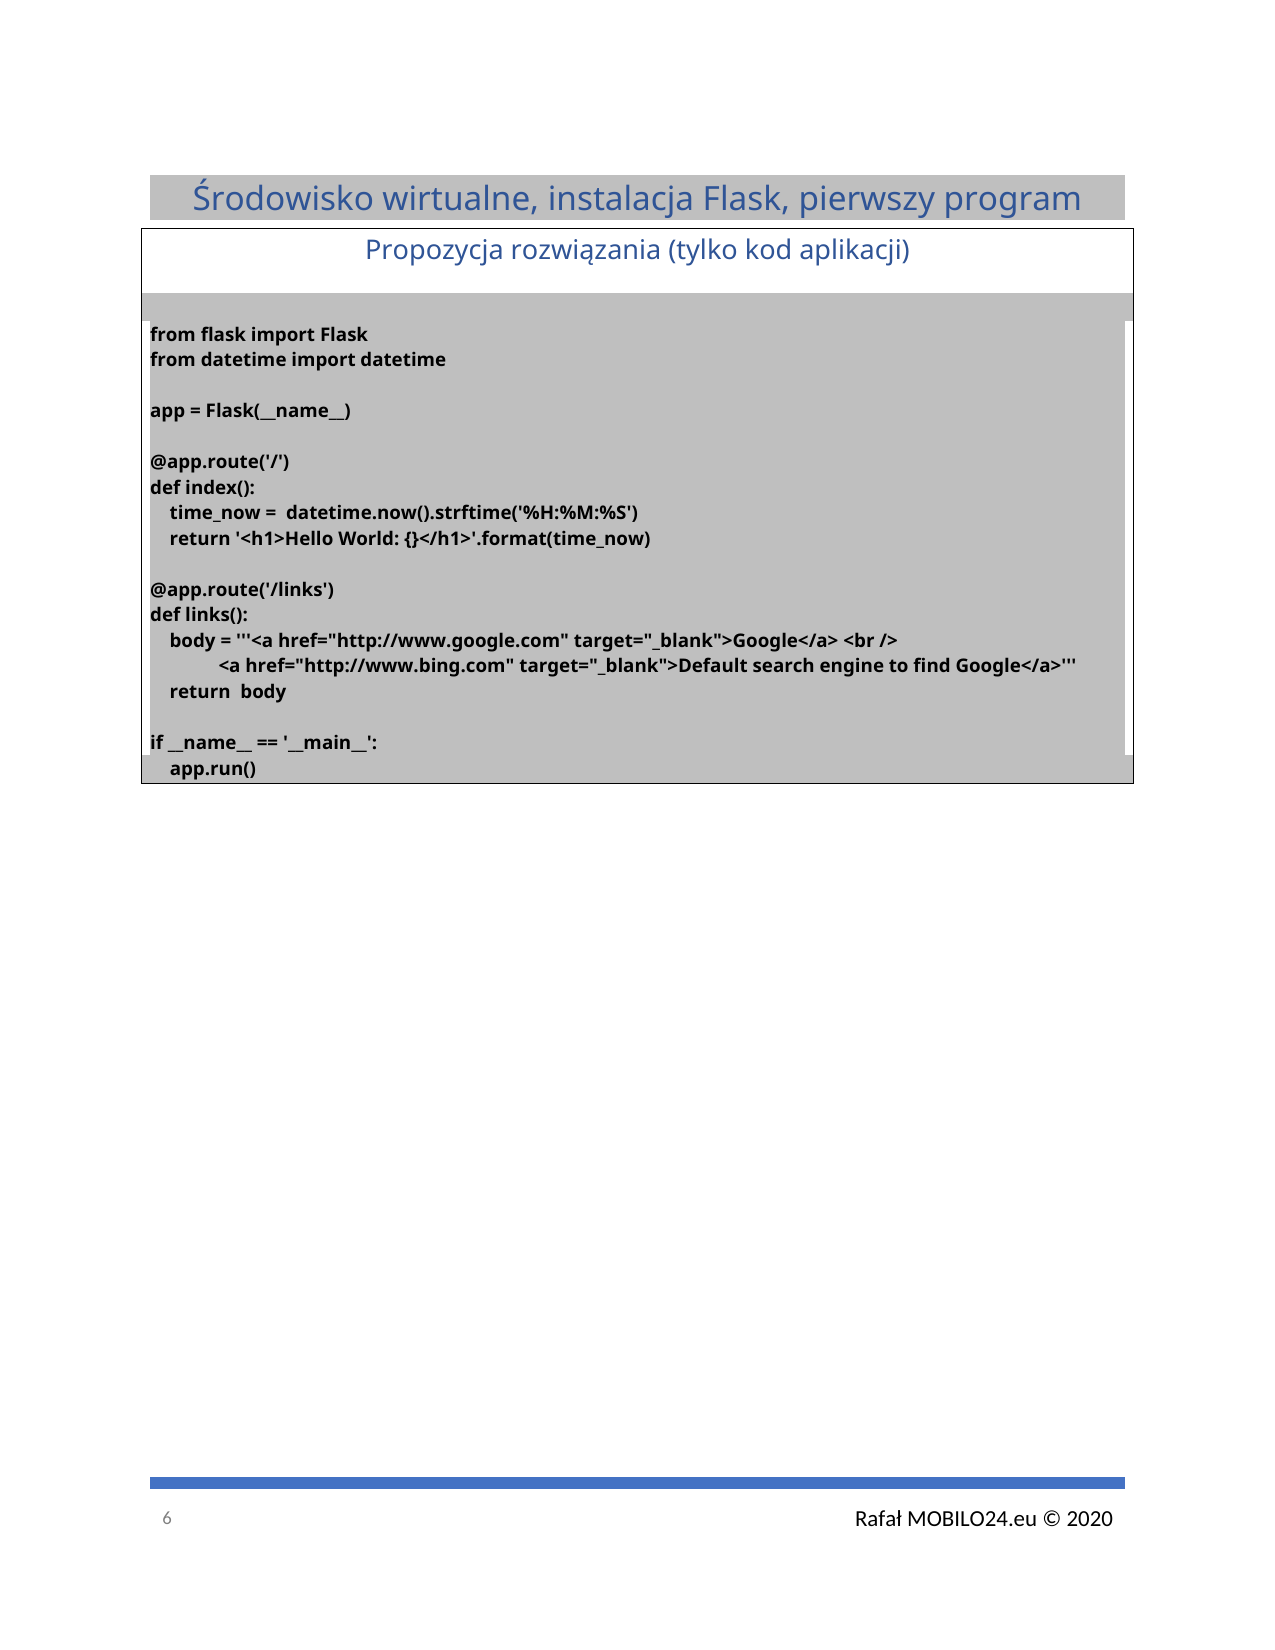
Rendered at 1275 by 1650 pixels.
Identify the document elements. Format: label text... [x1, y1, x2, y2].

text def links(): [150, 602, 1125, 627]
text Środowisko wirtualne, instalacja Flask, pierwszy program [150, 175, 1125, 220]
text <a href="http://www.bing.com" target="_blank">Default search engine to find Google</a>''' [150, 653, 1125, 678]
text from flask import Flask [150, 321, 1125, 347]
text time_now = datetime.now().strftime('%H:%M:%S') [150, 500, 1125, 525]
text from datetime import datetime [150, 347, 1125, 372]
text def index(): [150, 474, 1125, 500]
text app.run() [142, 752, 1133, 783]
text @app.route('/links') [150, 576, 1125, 602]
text return body [150, 678, 1125, 704]
text Propozycja rozwiązania (tylko kod aplikacji) [142, 229, 1133, 268]
text app = Flask(__name__) [150, 398, 1125, 423]
text body = '''<a href="http://www.google.com" target="_blank">Google</a> <br /> [150, 627, 1125, 653]
text if __name__ == '__main__': [150, 729, 1125, 752]
text return '<h1>Hello World: {}</h1>'.format(time_now) [150, 525, 1125, 551]
text @app.route('/') [150, 449, 1125, 474]
